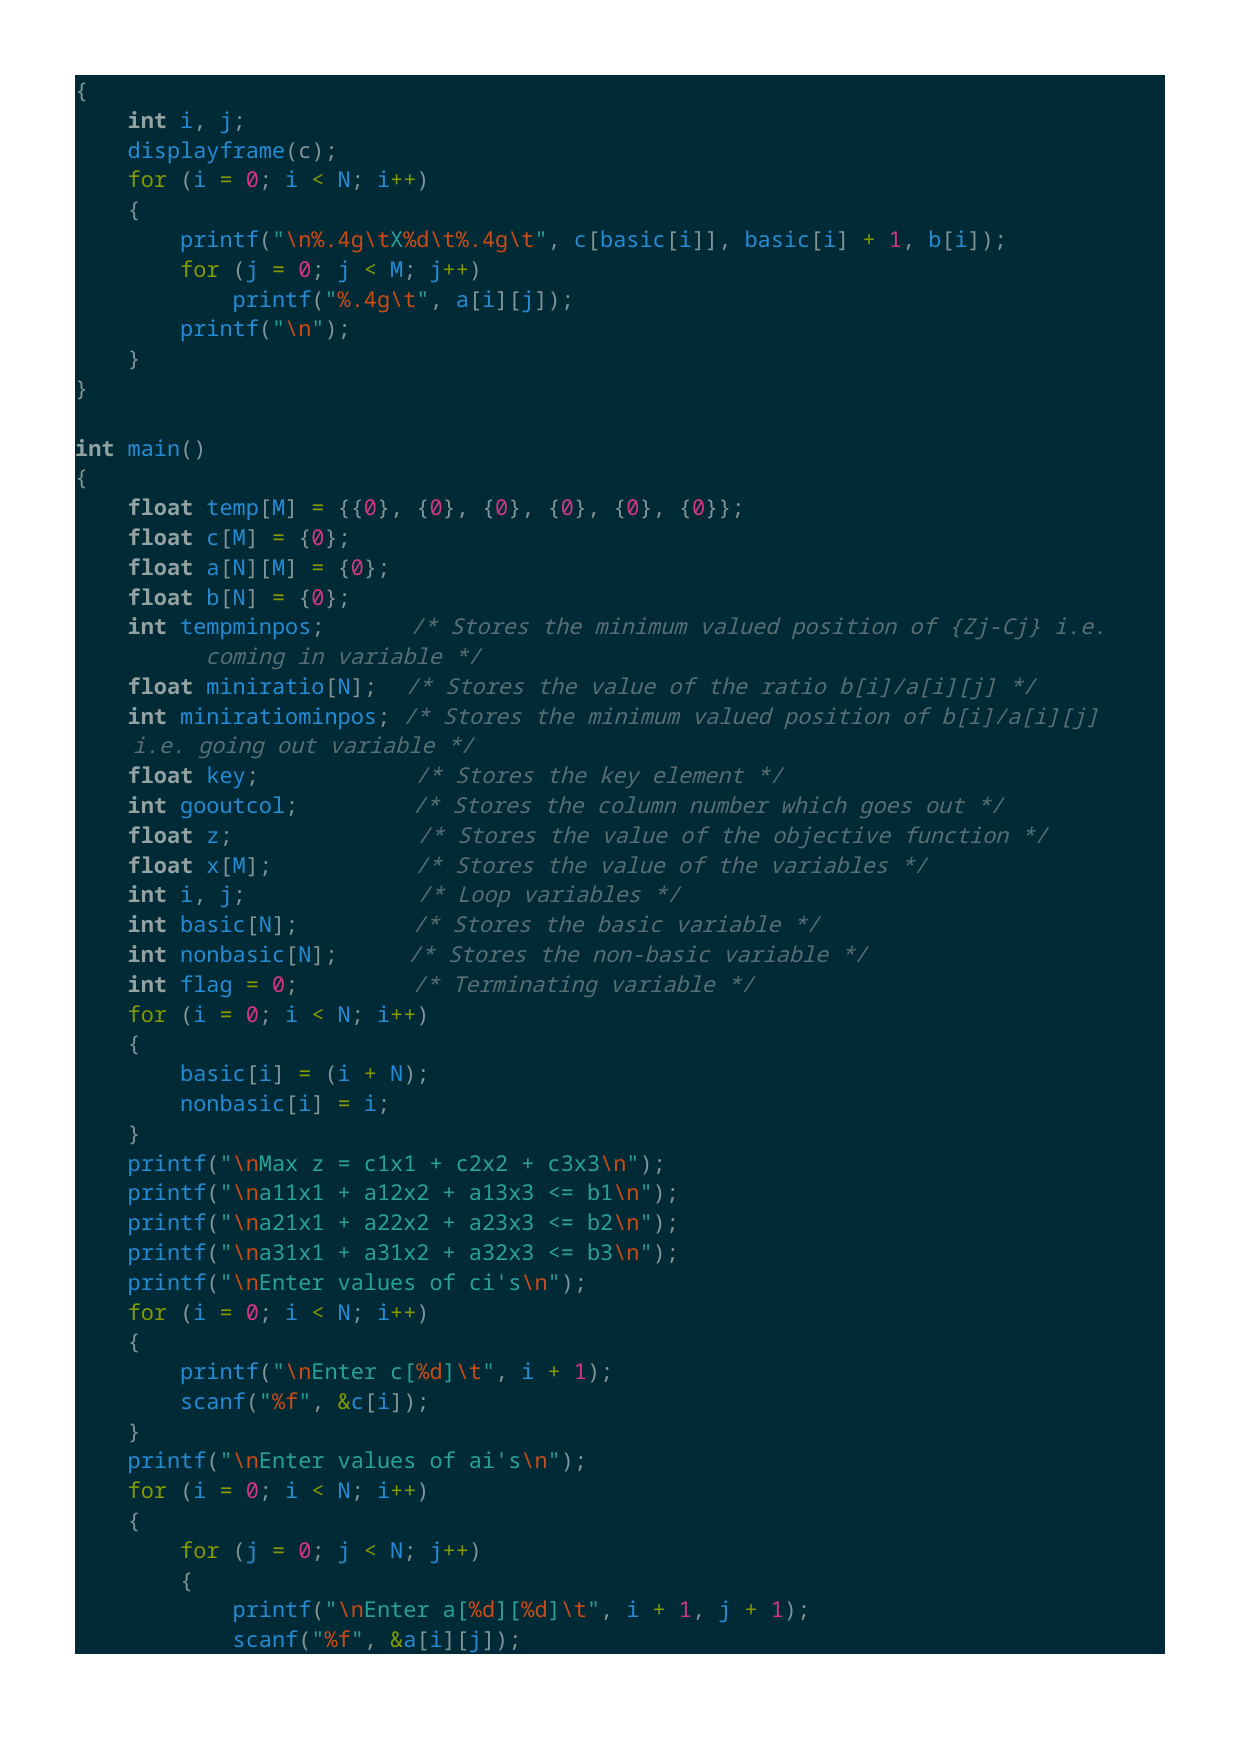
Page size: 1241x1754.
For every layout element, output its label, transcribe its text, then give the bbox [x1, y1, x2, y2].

text int i, j; /* Loop variables */ [75, 879, 1165, 909]
text { [75, 1564, 1165, 1594]
text basic[i] = (i + N); [75, 1058, 1165, 1088]
text for (i = 0; i < N; i++) [75, 164, 1165, 194]
text printf("\n"); [75, 313, 1165, 343]
text scanf("%f", &a[i][j]); [75, 1624, 1165, 1654]
text float temp[M] = {{0}, {0}, {0}, {0}, {0}, {0}}; [75, 492, 1165, 522]
text for (j = 0; j < M; j++) [75, 254, 1165, 283]
text int i, j; [75, 105, 1165, 134]
text } [75, 373, 1165, 403]
text printf("\na21x1 + a22x2 + a23x3 <= b2\n"); [75, 1207, 1165, 1237]
text int basic[N]; /* Stores the basic variable */ [75, 909, 1165, 939]
text int main() [75, 432, 1165, 462]
text int miniratiominpos; /* Stores the minimum valued position of b[i]/a[i][j] [75, 701, 1165, 730]
text float b[N] = {0}; [75, 581, 1165, 611]
text } [75, 1416, 1165, 1445]
text for (i = 0; i < N; i++) [75, 1296, 1165, 1326]
text printf("\n%.4g\tX%d\t%.4g\t", c[basic[i]], basic[i] + 1, b[i]); [75, 224, 1165, 254]
text int nonbasic[N]; /* Stores the non-basic variable */ [75, 939, 1165, 969]
text { [75, 1028, 1165, 1058]
text printf("\nEnter a[%d][%d]\t", i + 1, j + 1); [75, 1594, 1165, 1624]
text { [75, 1326, 1165, 1356]
text displayframe(c); [75, 134, 1165, 164]
text float key; /* Stores the key element */ [75, 760, 1165, 790]
text printf("\nEnter values of ci's\n"); [75, 1267, 1165, 1296]
text } [75, 1118, 1165, 1147]
text for (j = 0; j < N; j++) [75, 1535, 1165, 1564]
text float miniratio[N]; /* Stores the value of the ratio b[i]/a[i][j] */ [75, 671, 1165, 701]
text printf("%.4g\t", a[i][j]); [75, 283, 1165, 313]
text scanf("%f", &c[i]); [75, 1386, 1165, 1416]
text { [75, 194, 1165, 224]
text printf("\nEnter values of ai's\n"); [75, 1445, 1165, 1475]
text printf("\nMax z = c1x1 + c2x2 + c3x3\n"); [75, 1147, 1165, 1177]
text for (i = 0; i < N; i++) [75, 998, 1165, 1028]
text float x[M]; /* Stores the value of the variables */ [75, 849, 1165, 879]
text printf("\na31x1 + a31x2 + a32x3 <= b3\n"); [75, 1237, 1165, 1267]
text { [75, 462, 1165, 492]
text { [75, 1505, 1165, 1535]
text printf("\na11x1 + a12x2 + a13x3 <= b1\n"); [75, 1177, 1165, 1207]
text int flag = 0; /* Terminating variable */ [75, 969, 1165, 998]
text i.e. going out variable */ [75, 730, 1165, 760]
text float c[M] = {0}; [75, 522, 1165, 552]
text float z; /* Stores the value of the objective function */ [75, 820, 1165, 849]
text int tempminpos; /* Stores the minimum valued position of {Zj-Cj} i.e. [75, 611, 1165, 641]
text { [75, 75, 1165, 105]
text coming in variable */ [75, 641, 1165, 671]
text printf("\nEnter c[%d]\t", i + 1); [75, 1356, 1165, 1386]
text nonbasic[i] = i; [75, 1088, 1165, 1118]
text for (i = 0; i < N; i++) [75, 1475, 1165, 1505]
text float a[N][M] = {0}; [75, 552, 1165, 581]
text int gooutcol; /* Stores the column number which goes out */ [75, 790, 1165, 820]
text } [75, 343, 1165, 373]
